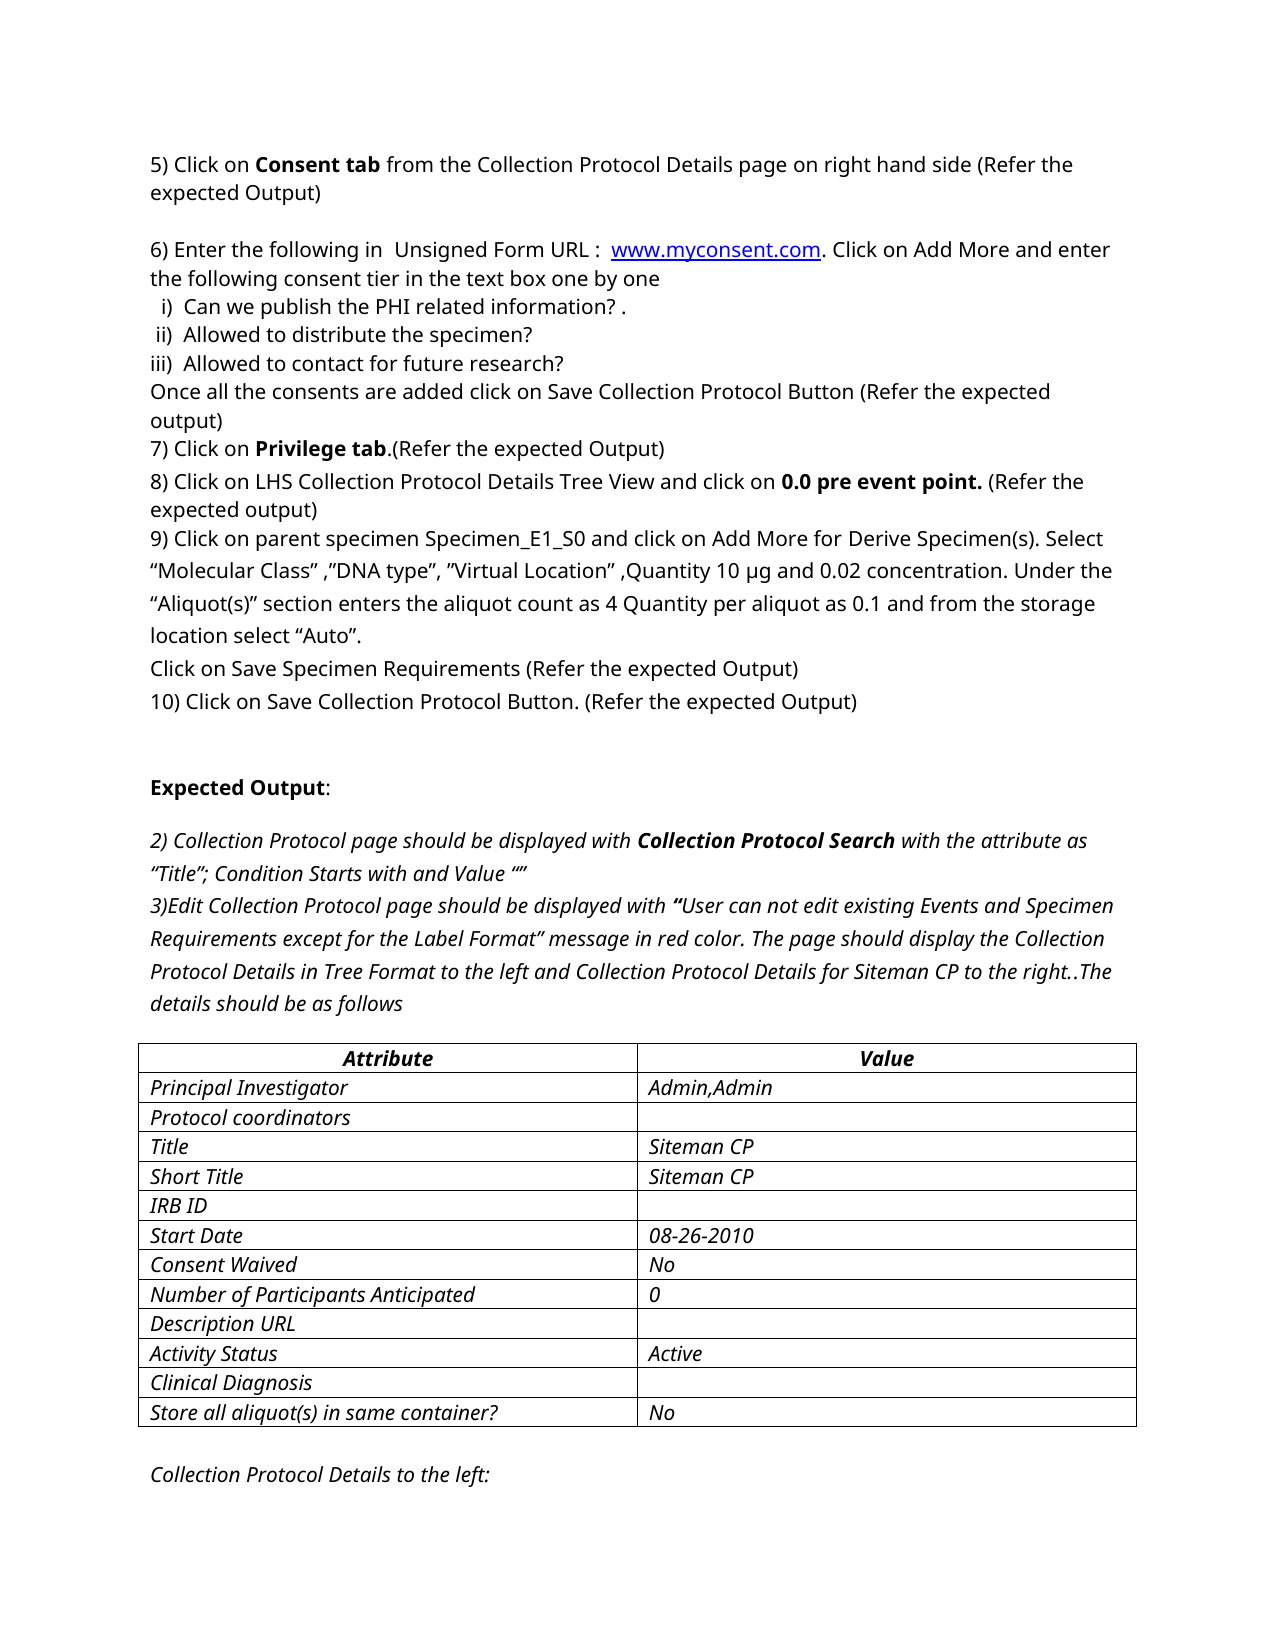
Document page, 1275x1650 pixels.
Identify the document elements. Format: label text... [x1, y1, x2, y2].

table_cell [638, 1103, 1136, 1131]
table_cell 0 [638, 1280, 1136, 1308]
table_cell Principal Investigator [139, 1073, 637, 1102]
text 8) Click on LHS Collection Protocol Details Tree View and click on 0.0 pre event point. (Refer the expected output) [150, 467, 1125, 524]
text 5) Click on Consent tab from the Collection Protocol Details page on right hand side (Refer the expected Output) [150, 150, 1125, 207]
table_cell Store all aliquot(s) in same container? [139, 1398, 637, 1426]
table_cell Admin,Admin [638, 1073, 1136, 1102]
table_cell No [638, 1398, 1136, 1426]
text Once all the consents are added click on Save Collection Protocol Button (Refer the expected output) [150, 377, 1125, 434]
table_cell [638, 1191, 1136, 1220]
text ii) Allowed to distribute the specimen? [150, 321, 1125, 349]
table_header Attribute [139, 1044, 637, 1072]
text Collection Protocol Details to the left: [150, 1460, 1125, 1488]
text 7) Click on Privilege tab.(Refer the expected Output) [150, 434, 1125, 463]
text 2) Collection Protocol page should be displayed with Collection Protocol Search with the attribute as “Title”; Condition Starts with and Value “” [150, 826, 1125, 887]
text 3)Edit Collection Protocol page should be displayed with “User can not edit existing Events and Specimen Requirements except for the Label Format” message in red color. The page should display the Collection Protocol Details in Tree Format to the left and Collection Protocol Details for Siteman CP to the right..The details should be as follows [150, 892, 1125, 1018]
table_cell Protocol coordinators [139, 1103, 637, 1131]
table_cell Description URL [139, 1309, 637, 1338]
table_cell Short Title [139, 1162, 637, 1190]
table_cell Clinical Diagnosis [139, 1368, 637, 1397]
table_cell Active [638, 1339, 1136, 1367]
table_cell Consent Waived [139, 1250, 637, 1279]
text iii) Allowed to contact for future research? [150, 349, 1125, 377]
table_cell IRB ID [139, 1191, 637, 1220]
text Expected Output: [150, 773, 1125, 801]
text 9) Click on parent specimen Specimen_E1_S0 and click on Add More for Derive Specimen(s). Select “Molecular Class” ,”DNA type”, ”Virtual Location” ,Quantity 10 µg and 0.02 concentration. Under the “Aliquot(s)” section enters the aliquot count as 4 Quantity per aliquot as 0.1 and from the storage location select “Auto”. [150, 524, 1125, 650]
table_cell Number of Participants Anticipated [139, 1280, 637, 1308]
table_cell [638, 1368, 1136, 1397]
text Click on Save Specimen Requirements (Refer the expected Output) [150, 654, 1125, 683]
text 6) Enter the following in Unsigned Form URL : www.myconsent.com. Click on Add More and enter the following consent tier in the text box one by one [150, 235, 1125, 292]
text i) Can we publish the PHI related information? . [150, 292, 1125, 321]
text 10) Click on Save Collection Protocol Button. (Refer the expected Output) [150, 687, 1125, 715]
table_header Value [638, 1044, 1136, 1072]
table_cell [638, 1309, 1136, 1338]
table_cell No [638, 1250, 1136, 1279]
table_cell Siteman CP [638, 1162, 1136, 1190]
table_cell Title [139, 1132, 637, 1161]
table_cell 08-26-2010 [638, 1221, 1136, 1249]
table_cell Activity Status [139, 1339, 637, 1367]
table_cell Start Date [139, 1221, 637, 1249]
table_cell Siteman CP [638, 1132, 1136, 1161]
